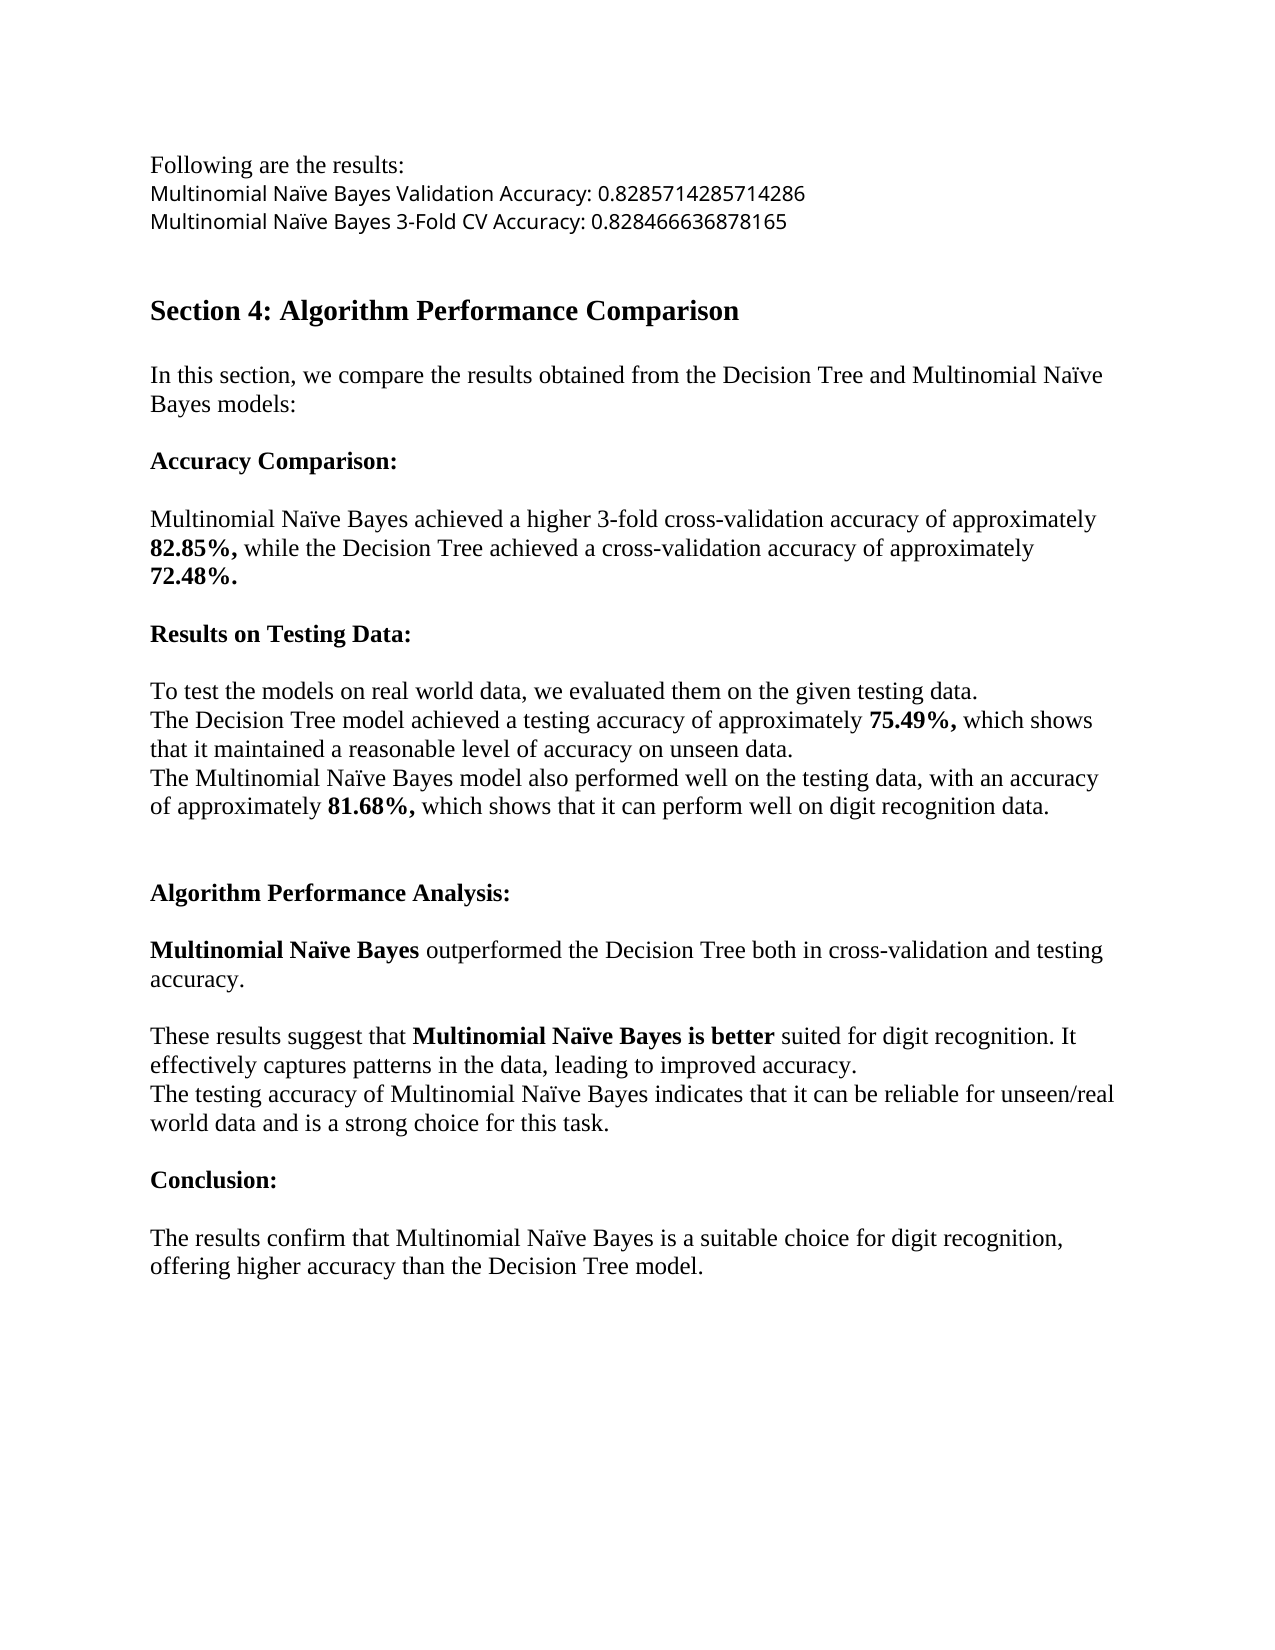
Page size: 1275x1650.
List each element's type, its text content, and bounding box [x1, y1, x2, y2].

text Multinomial Naïve Bayes achieved a higher 3-fold cross-validation accuracy of approximately 82.85%, while the Decision Tree achieved a cross-validation accuracy of approximately 72.48%. [150, 504, 1125, 590]
text Algorithm Performance Analysis: [150, 878, 1125, 906]
text The Multinomial Naïve Bayes model also performed well on the testing data, with an accuracy of approximately 81.68%, which shows that it can perform well on digit recognition data. [150, 763, 1125, 820]
text Conclusion: [150, 1165, 1125, 1194]
text To test the models on real world data, we evaluated them on the given testing data. [150, 676, 1125, 705]
text In this section, we compare the results obtained from the Decision Tree and Multinomial Naïve Bayes models: [150, 360, 1125, 418]
text The results confirm that Multinomial Naïve Bayes is a suitable choice for digit recognition, offering higher accuracy than the Decision Tree model. [150, 1223, 1125, 1280]
text Multinomial Naïve Bayes outperformed the Decision Tree both in cross-validation and testing accuracy. [150, 935, 1125, 993]
text Multinomial Naïve Bayes 3-Fold CV Accuracy: 0.828466636878165 [150, 207, 1125, 236]
text Section 4: Algorithm Performance Comparison [150, 293, 1125, 327]
text The Decision Tree model achieved a testing accuracy of approximately 75.49%, which shows that it maintained a reasonable level of accuracy on unseen data. [150, 705, 1125, 763]
text Accuracy Comparison: [150, 446, 1125, 475]
text Results on Testing Data: [150, 619, 1125, 648]
text The testing accuracy of Multinomial Naïve Bayes indicates that it can be reliable for unseen/real world data and is a strong choice for this task. [150, 1079, 1125, 1136]
text Multinomial Naïve Bayes Validation Accuracy: 0.8285714285714286 [150, 179, 1125, 207]
text These results suggest that Multinomial Naïve Bayes is better suited for digit recognition. It effectively captures patterns in the data, leading to improved accuracy. [150, 1021, 1125, 1079]
text Following are the results: [150, 150, 1125, 179]
